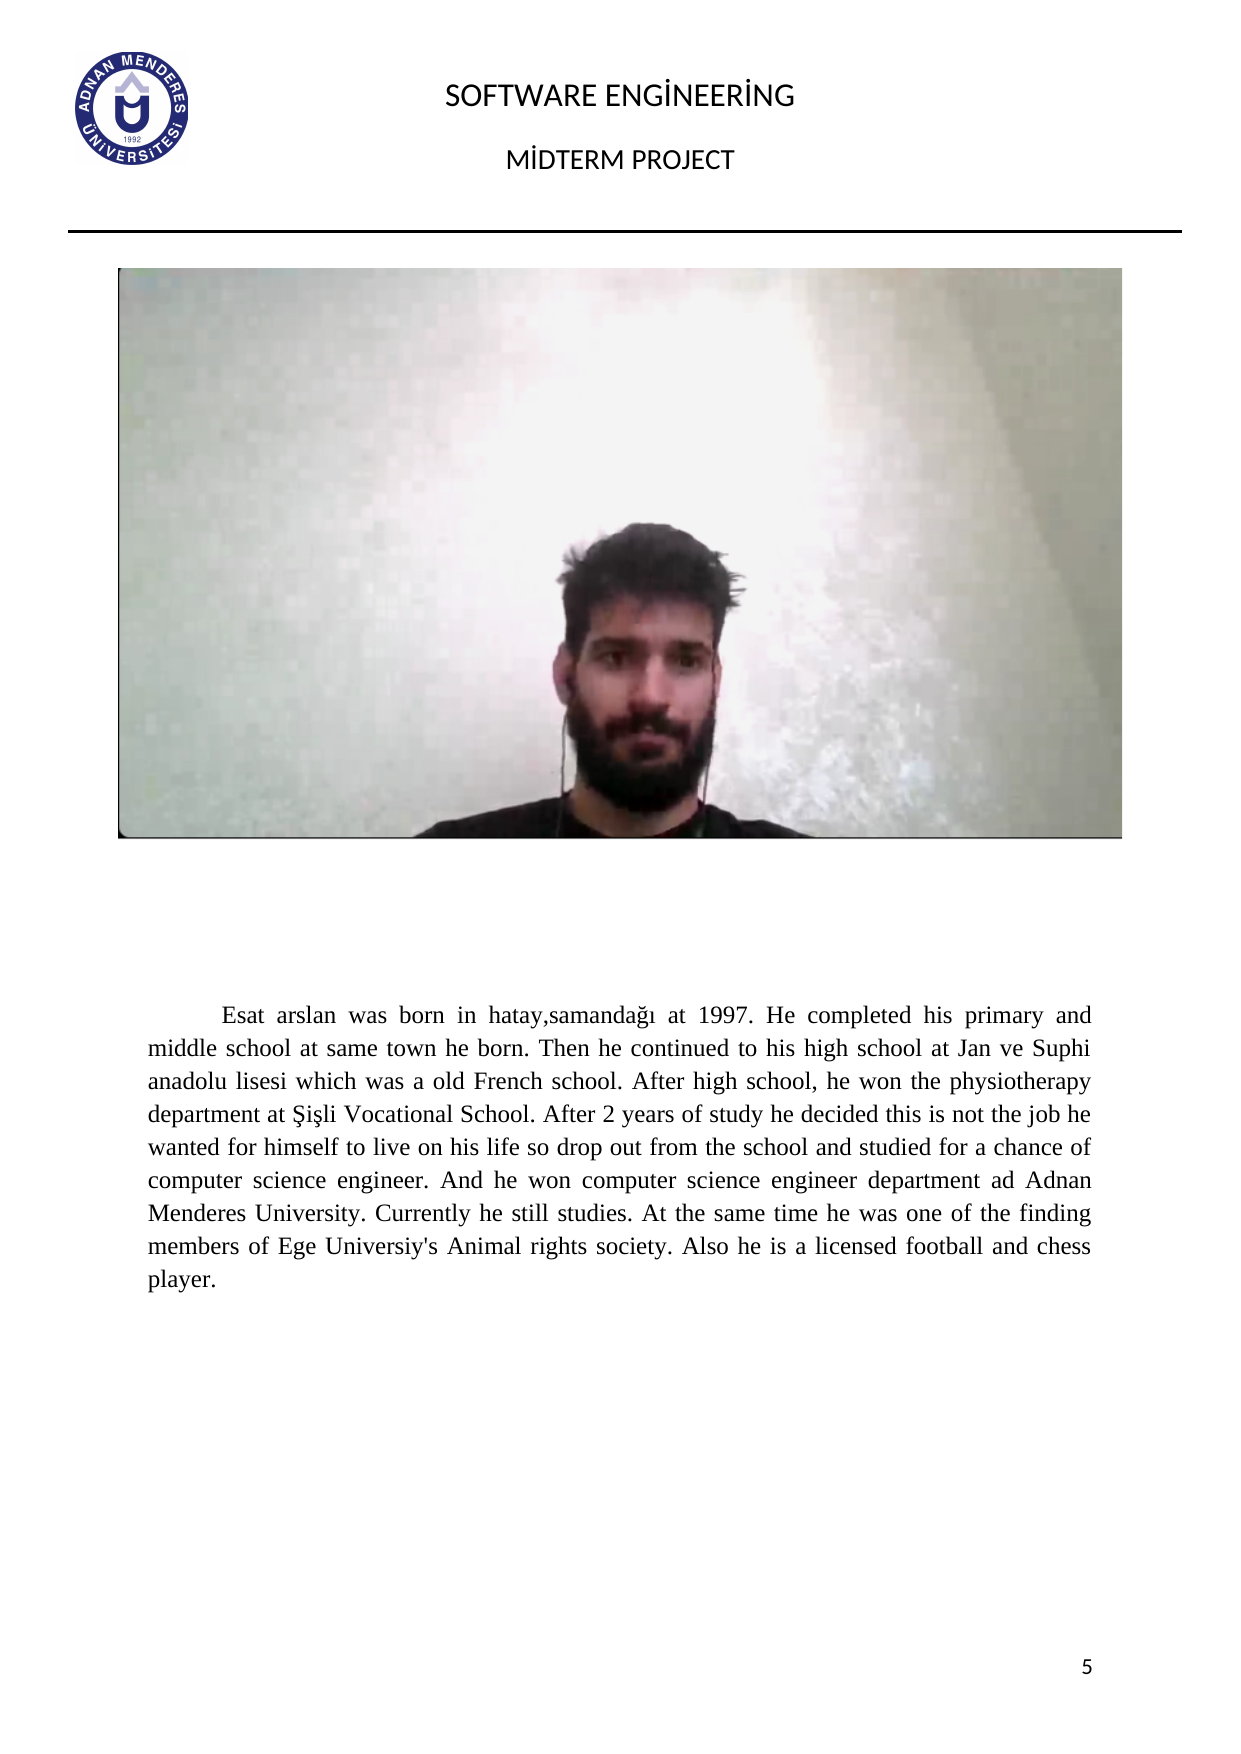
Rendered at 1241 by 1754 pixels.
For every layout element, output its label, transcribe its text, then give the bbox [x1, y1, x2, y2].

picture [75, 52, 188, 165]
picture [118, 268, 1123, 840]
text Esat arslan was born in hatay,samandağı at 1997. He completed his primary and middle school at same town he born. Then he continued to his high school at Jan ve Suphi anadolu lisesi which was a old French school. After high school, he won the physiotherapy department at Şişli Vocational School. After 2 years of study he decided this is not the job he wanted for himself to live on his life so drop out from the school and studied for a chance of computer science engineer. And he won computer science engineer department ad Adnan Menderes University. Currently he still studies. At the same time he was one of the finding members of Ege Universiy's Animal rights society. Also he is a licensed football and chess player. [148, 1000, 1093, 1293]
